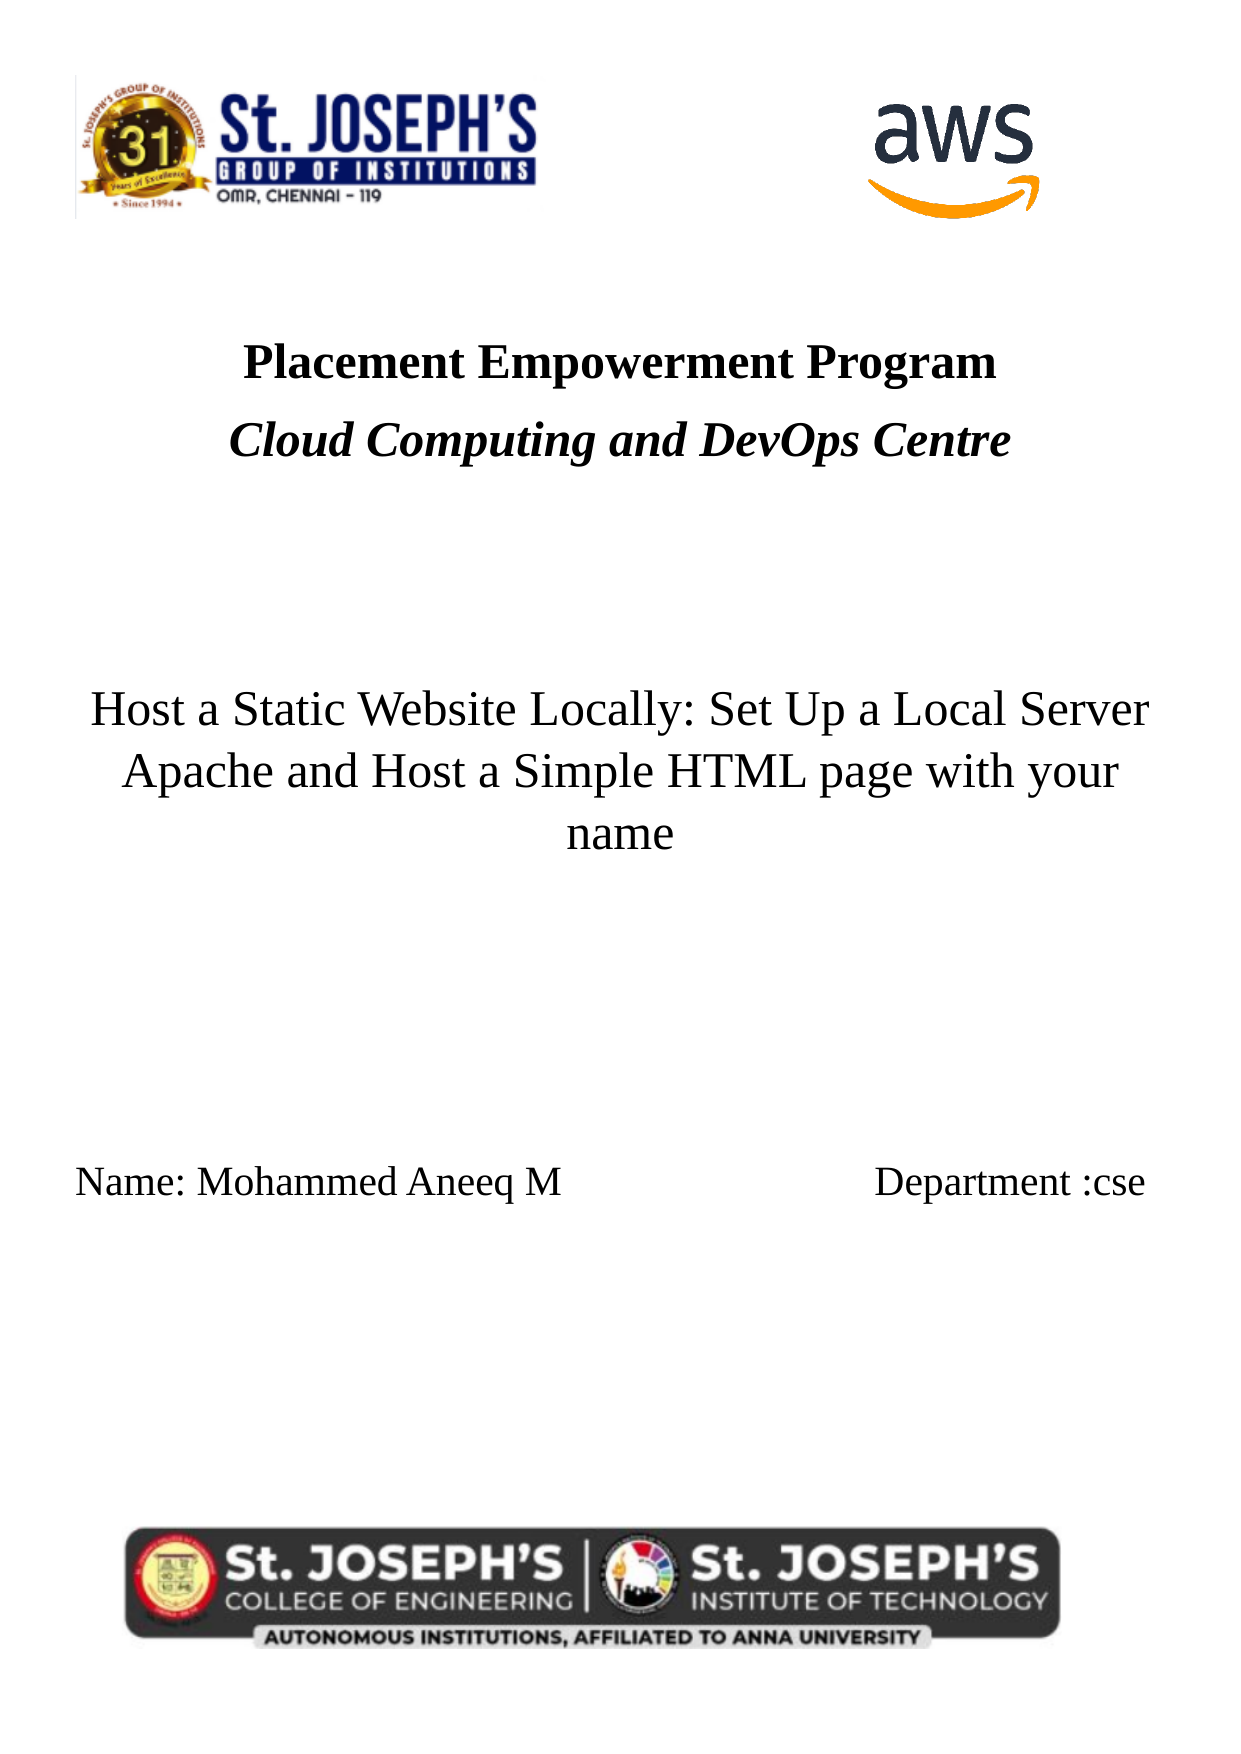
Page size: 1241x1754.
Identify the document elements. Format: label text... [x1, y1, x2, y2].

text Host a Static Website Locally: Set Up a Local Server Apache and Host a Simple HTML page with your name [75, 679, 1165, 861]
text Name: Mohammed Aneeq M Department :cse [75, 1156, 1165, 1204]
text Cloud Computing and DevOps Centre [75, 410, 1165, 468]
picture [75, 75, 547, 219]
picture [121, 1514, 1062, 1649]
picture [867, 103, 1040, 219]
text Placement Empowerment Program [75, 331, 1165, 389]
